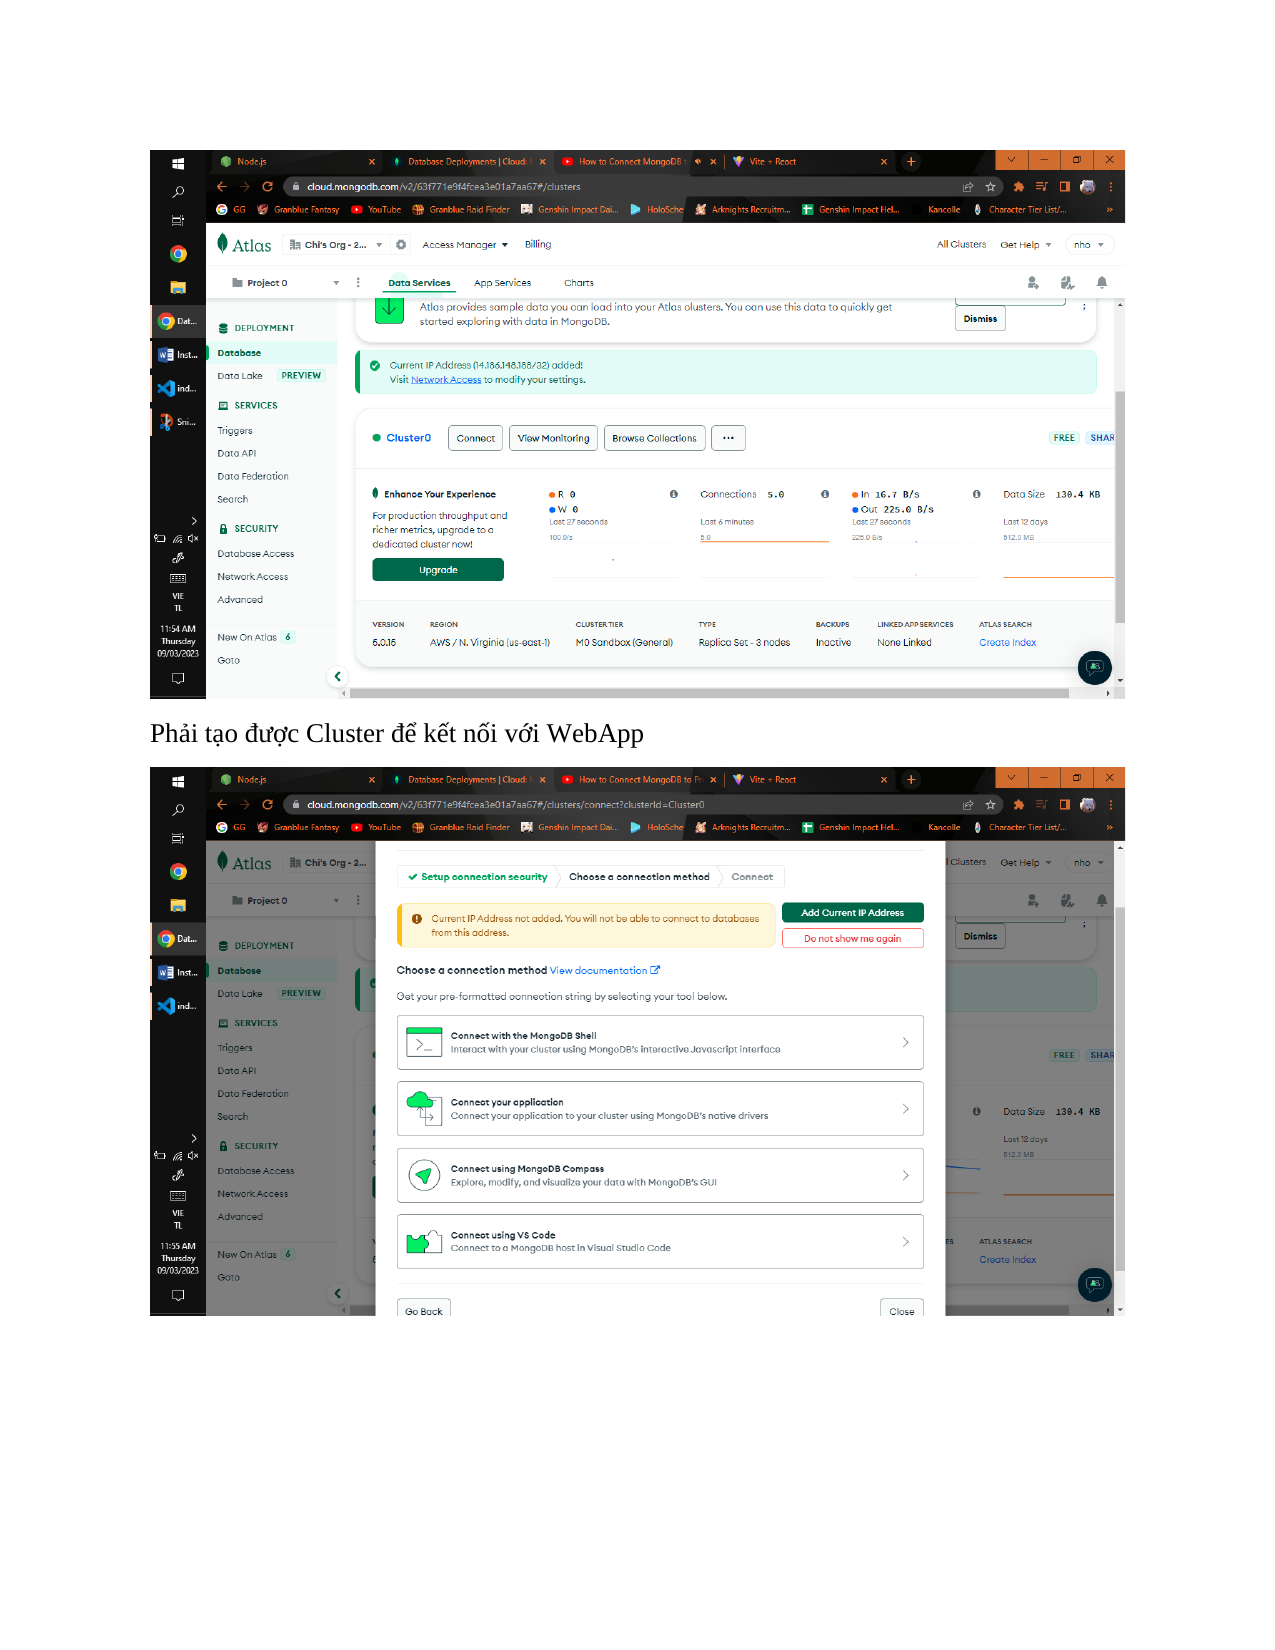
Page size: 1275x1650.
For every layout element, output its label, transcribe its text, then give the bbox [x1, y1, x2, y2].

text Phải tạo được Cluster để kết nối với WebApp [150, 717, 1125, 748]
picture [150, 150, 1125, 699]
picture [150, 767, 1125, 1316]
